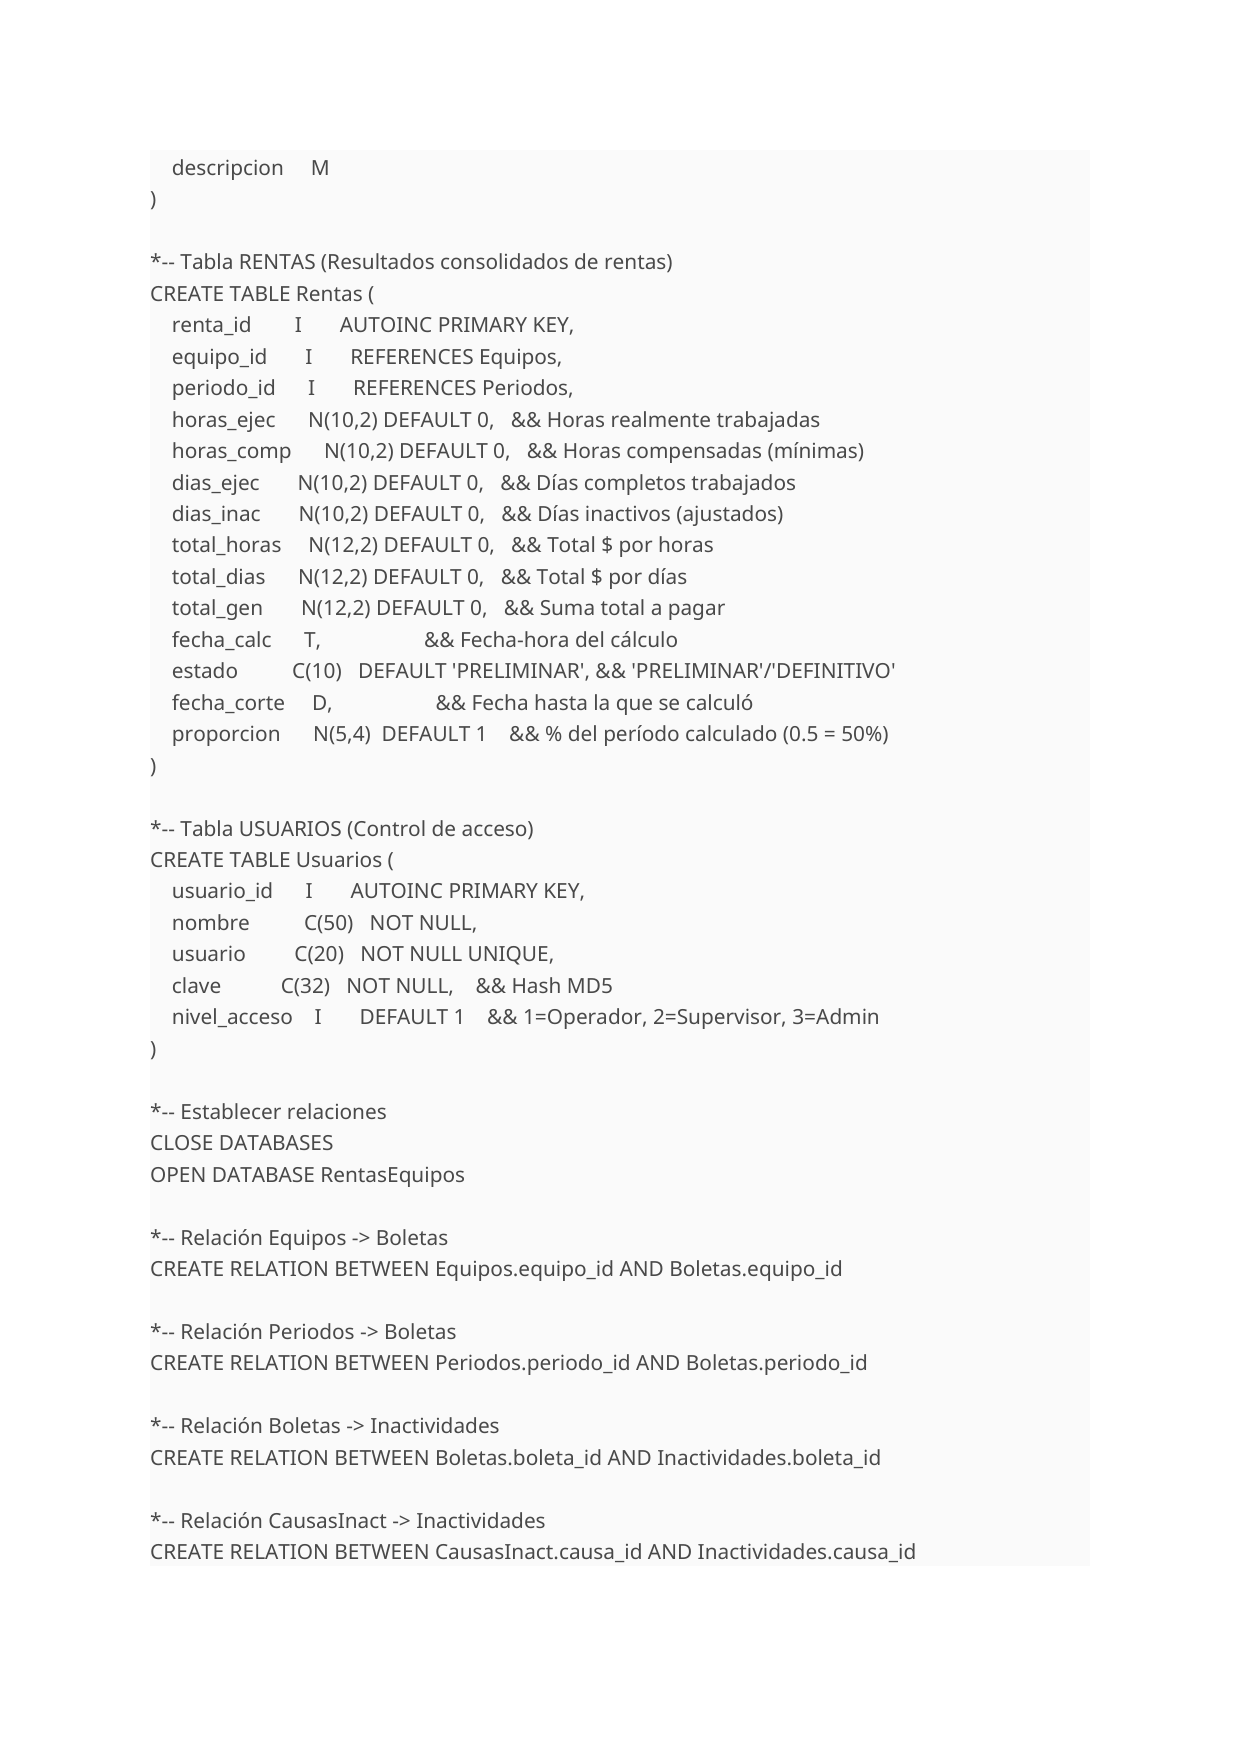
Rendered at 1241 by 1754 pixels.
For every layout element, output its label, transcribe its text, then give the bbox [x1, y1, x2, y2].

text usuario C(20) NOT NULL UNIQUE, [150, 936, 1090, 968]
text *-- Relación Boletas -> Inactividades [150, 1408, 1090, 1440]
text clave C(32) NOT NULL, && Hash MD5 [150, 968, 1090, 999]
text CREATE RELATION BETWEEN CausasInact.causa_id AND Inactividades.causa_id [150, 1534, 1090, 1566]
text CREATE TABLE Usuarios ( [150, 842, 1090, 873]
text ) [150, 748, 1090, 779]
text nivel_acceso I DEFAULT 1 && 1=Operador, 2=Supervisor, 3=Admin [150, 999, 1090, 1031]
text horas_ejec N(10,2) DEFAULT 0, && Horas realmente trabajadas [150, 402, 1090, 433]
text usuario_id I AUTOINC PRIMARY KEY, [150, 873, 1090, 905]
text *-- Relación CausasInact -> Inactividades [150, 1503, 1090, 1534]
text CREATE TABLE Rentas ( [150, 276, 1090, 307]
text *-- Relación Equipos -> Boletas [150, 1219, 1090, 1251]
text *-- Tabla RENTAS (Resultados consolidados de rentas) [150, 244, 1090, 276]
text OPEN DATABASE RentasEquipos [150, 1157, 1090, 1188]
text ) [150, 181, 1090, 213]
text dias_inac N(10,2) DEFAULT 0, && Días inactivos (ajustados) [150, 496, 1090, 527]
text CREATE RELATION BETWEEN Boletas.boleta_id AND Inactividades.boleta_id [150, 1440, 1090, 1471]
text *-- Tabla USUARIOS (Control de acceso) [150, 811, 1090, 842]
text descripcion M [150, 150, 1090, 181]
text CLOSE DATABASES [150, 1125, 1090, 1157]
text total_gen N(12,2) DEFAULT 0, && Suma total a pagar [150, 590, 1090, 622]
text total_dias N(12,2) DEFAULT 0, && Total $ por días [150, 559, 1090, 590]
text equipo_id I REFERENCES Equipos, [150, 339, 1090, 370]
text fecha_calc T, && Fecha-hora del cálculo [150, 622, 1090, 653]
text CREATE RELATION BETWEEN Periodos.periodo_id AND Boletas.periodo_id [150, 1345, 1090, 1377]
text total_horas N(12,2) DEFAULT 0, && Total $ por horas [150, 527, 1090, 559]
text *-- Relación Periodos -> Boletas [150, 1314, 1090, 1345]
text renta_id I AUTOINC PRIMARY KEY, [150, 307, 1090, 339]
text dias_ejec N(10,2) DEFAULT 0, && Días completos trabajados [150, 464, 1090, 496]
text CREATE RELATION BETWEEN Equipos.equipo_id AND Boletas.equipo_id [150, 1251, 1090, 1282]
text fecha_corte D, && Fecha hasta la que se calculó [150, 685, 1090, 716]
text ) [150, 1031, 1090, 1062]
text *-- Establecer relaciones [150, 1094, 1090, 1125]
text periodo_id I REFERENCES Periodos, [150, 370, 1090, 402]
text proporcion N(5,4) DEFAULT 1 && % del período calculado (0.5 = 50%) [150, 716, 1090, 748]
text estado C(10) DEFAULT 'PRELIMINAR', && 'PRELIMINAR'/'DEFINITIVO' [150, 653, 1090, 685]
text horas_comp N(10,2) DEFAULT 0, && Horas compensadas (mínimas) [150, 433, 1090, 464]
text nombre C(50) NOT NULL, [150, 905, 1090, 936]
